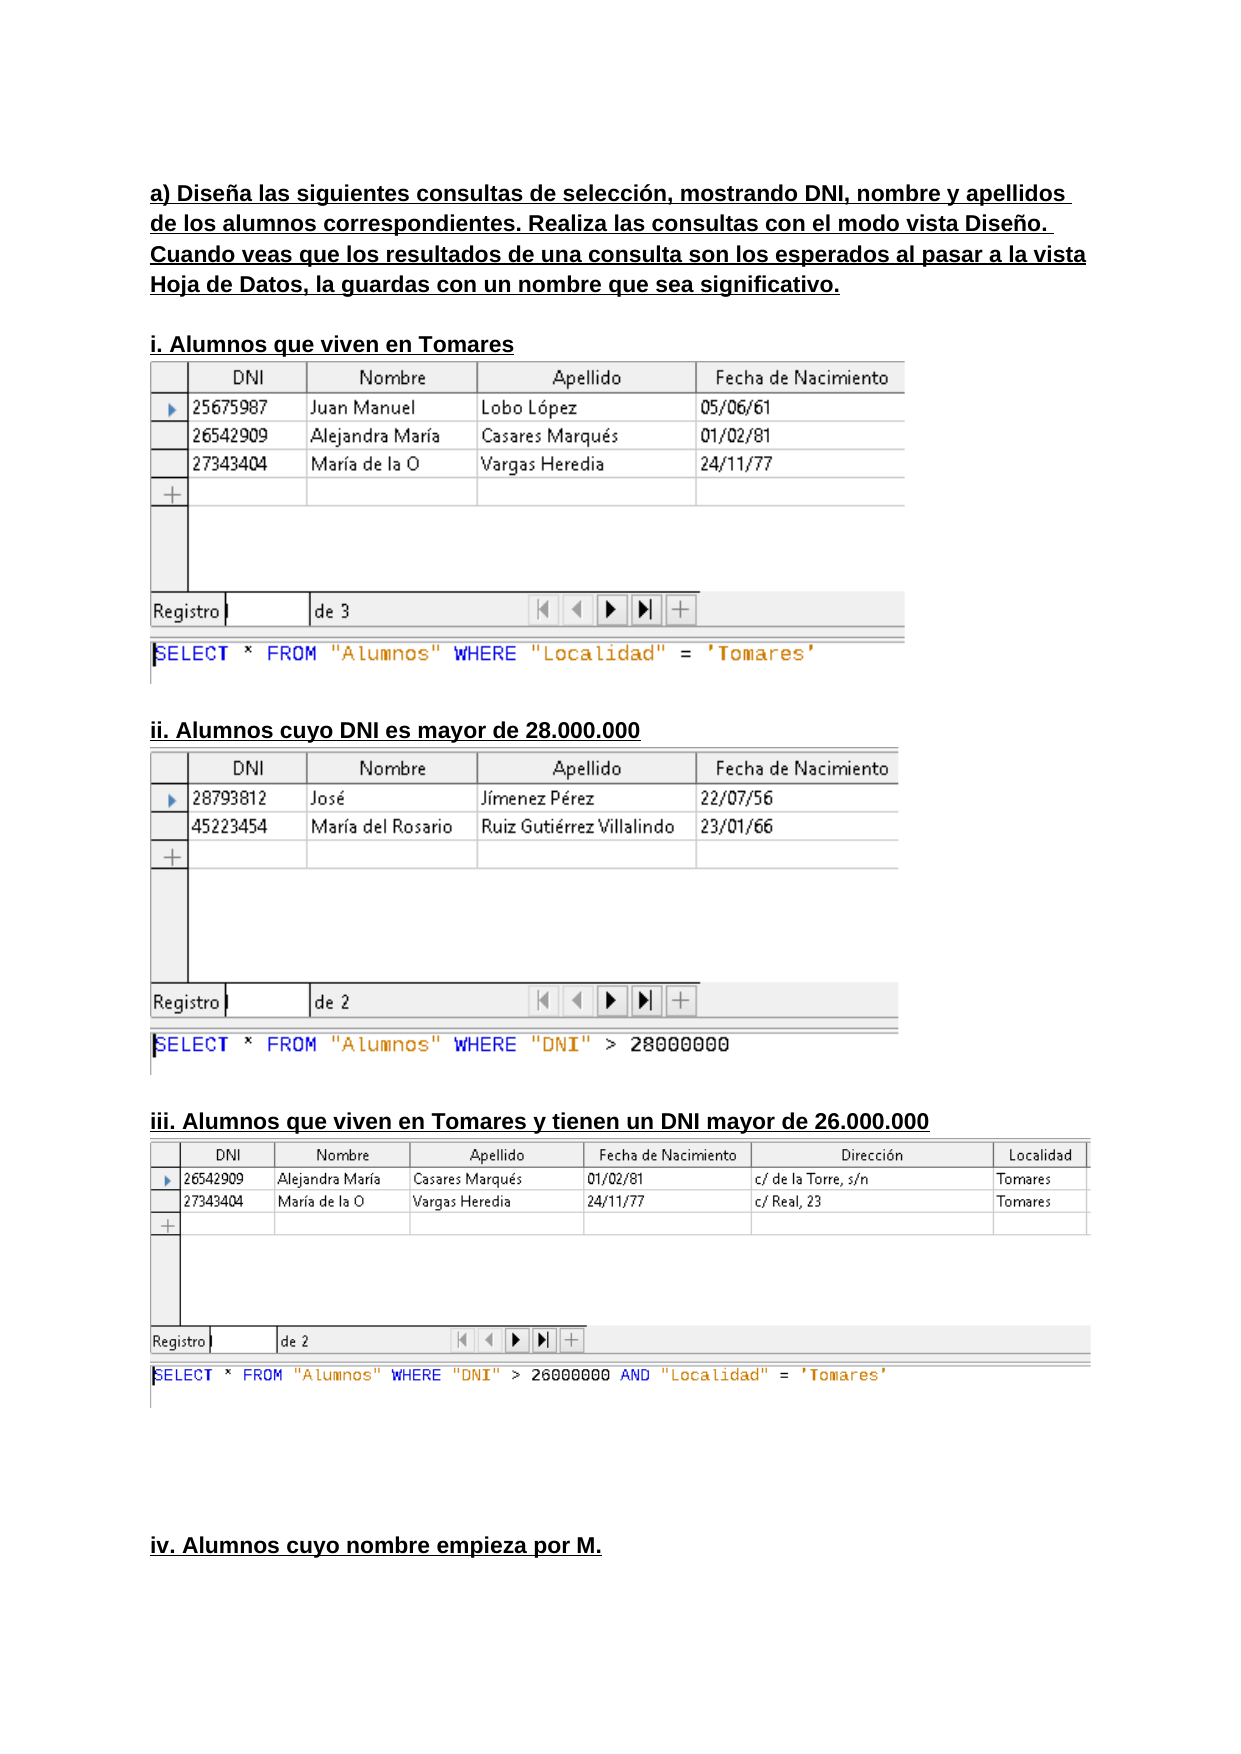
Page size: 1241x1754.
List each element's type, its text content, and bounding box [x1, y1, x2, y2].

text iii. Alumnos que viven en Tomares y tienen un DNI mayor de 26.000.000 [150, 1108, 1090, 1134]
picture [150, 361, 905, 684]
text iv. Alumnos cuyo nombre empieza por M. [150, 1532, 1090, 1558]
text ii. Alumnos cuyo DNI es mayor de 28.000.000 [150, 717, 1090, 744]
picture [150, 1138, 1091, 1408]
text i. Alumnos que viven en Tomares [150, 331, 1090, 358]
text a) Diseña las siguientes consultas de selección, mostrando DNI, nombre y apellidos de los alumnos correspondientes. Realiza las consultas con el modo vista Diseño. Cuando veas que los resultados de una consulta son los esperados al pasar a la vista Hoja de Datos, la guardas con un nombre que sea significativo. [150, 180, 1090, 297]
picture [150, 747, 899, 1075]
